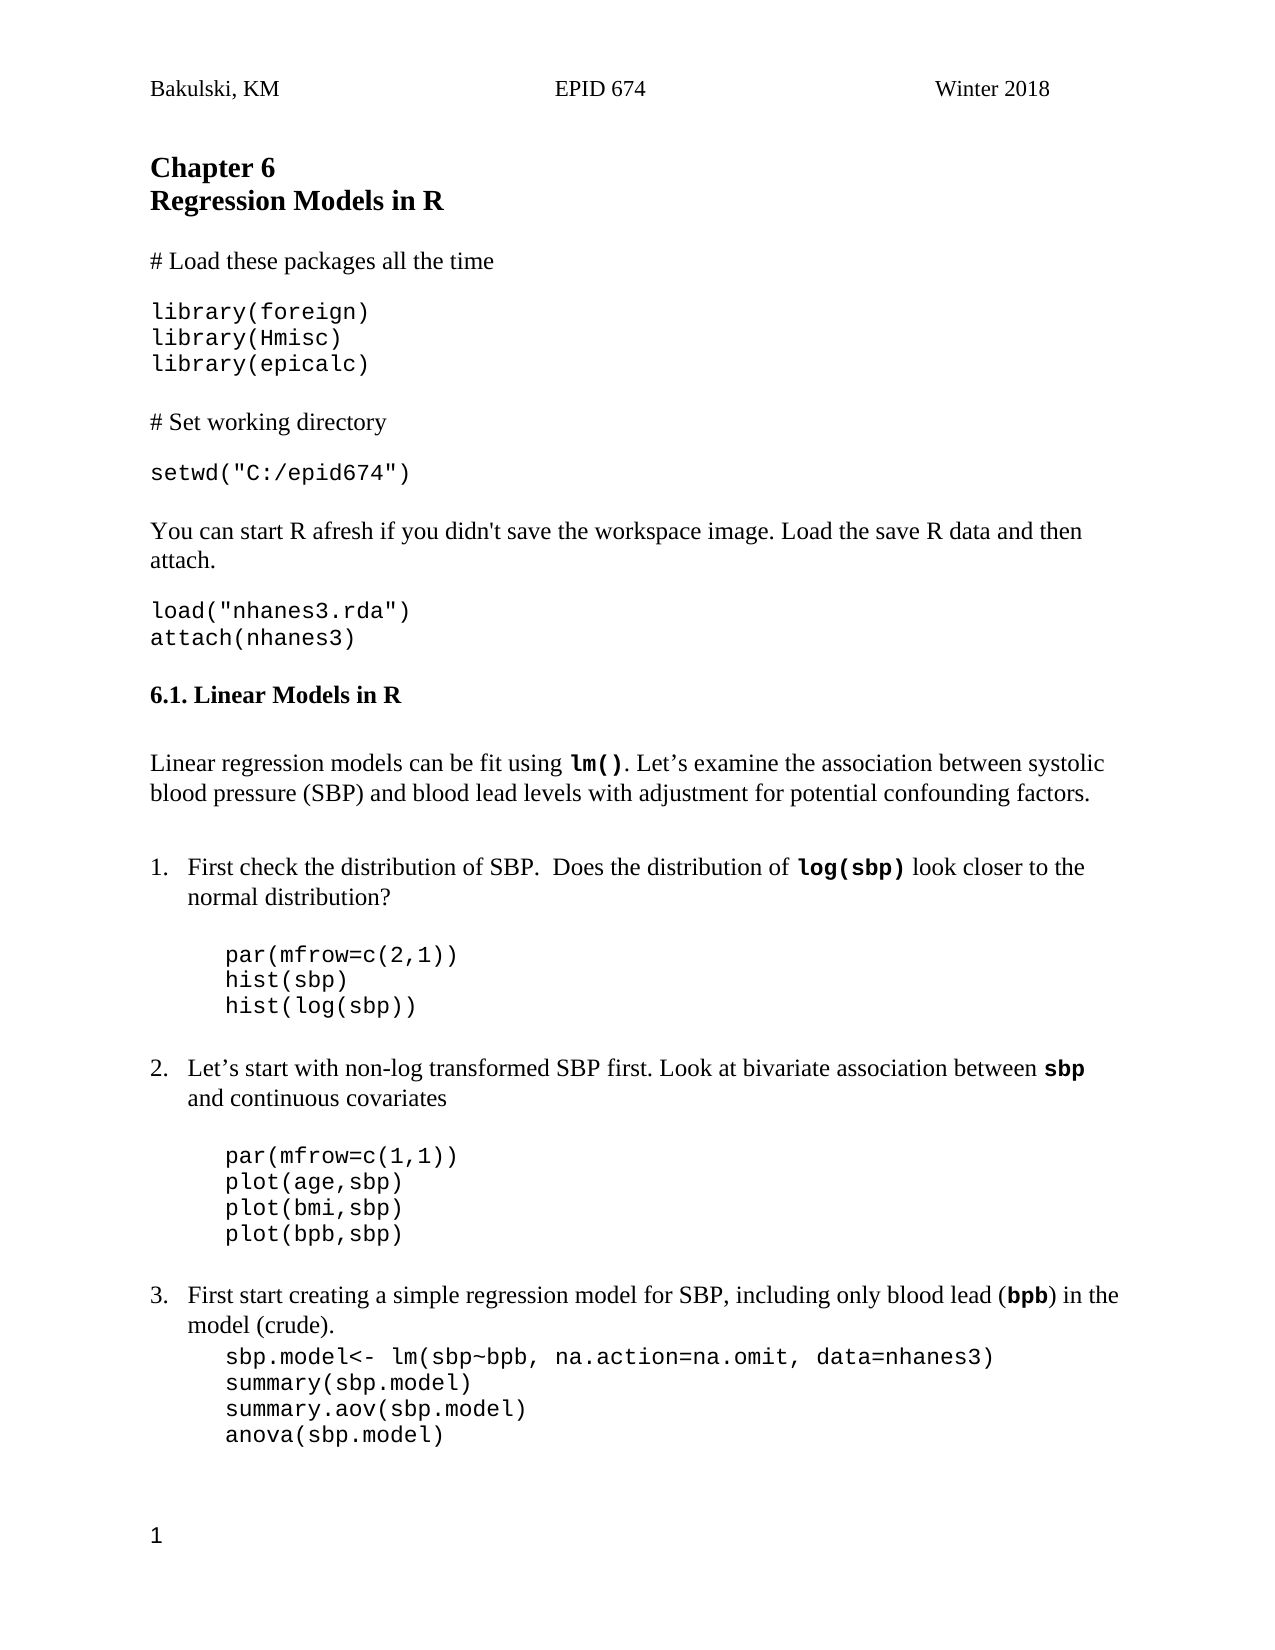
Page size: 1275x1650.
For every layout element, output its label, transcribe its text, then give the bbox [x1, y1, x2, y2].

text plot(bpb,sbp) [225, 1222, 1125, 1248]
text load("nhanes3.rda") [150, 600, 1125, 626]
text anova(sbp.model) [225, 1423, 1125, 1449]
text par(mfrow=c(1,1)) [225, 1144, 1125, 1170]
text setwd("C:/epid674") [150, 462, 1125, 488]
text You can start R afresh if you didn't save the workspace image. Load the save R data and then attach. [150, 516, 1125, 574]
text # Load these packages all the time [150, 246, 1125, 274]
text attach(nhanes3) [150, 626, 1125, 652]
text library(epicalc) [150, 352, 1125, 378]
text plot(bmi,sbp) [225, 1196, 1125, 1222]
text sbp.model<- lm(sbp~bpb, na.action=na.omit, data=nhanes3) [225, 1345, 1125, 1371]
text library(foreign) [150, 301, 1125, 326]
text Regression Models in R [150, 183, 1125, 217]
list First start creating a simple regression model for SBP, including only blood lead (bpb) in the model (crude). [150, 1280, 1125, 1339]
list Let’s start with non-log transformed SBP first. Look at bivariate association between sbp and continuous covariates [150, 1053, 1125, 1112]
text Linear regression models can be fit using lm(). Let’s examine the association between systolic blood pressure (SBP) and blood lead levels with adjustment for potential confounding factors. [150, 748, 1125, 807]
text summary(sbp.model) [225, 1371, 1125, 1397]
text hist(log(sbp)) [225, 995, 1125, 1021]
text summary.aov(sbp.model) [225, 1397, 1125, 1423]
text # Set working directory [150, 407, 1125, 436]
text Chapter 6 [150, 150, 1125, 183]
text library(Hmisc) [150, 326, 1125, 352]
text par(mfrow=c(2,1)) [225, 943, 1125, 969]
text hist(sbp) [225, 969, 1125, 995]
text 6.1. Linear Models in R [150, 681, 1125, 709]
text plot(age,sbp) [225, 1170, 1125, 1196]
list First check the distribution of SBP. Does the distribution of log(sbp) look closer to the normal distribution? [150, 852, 1125, 911]
